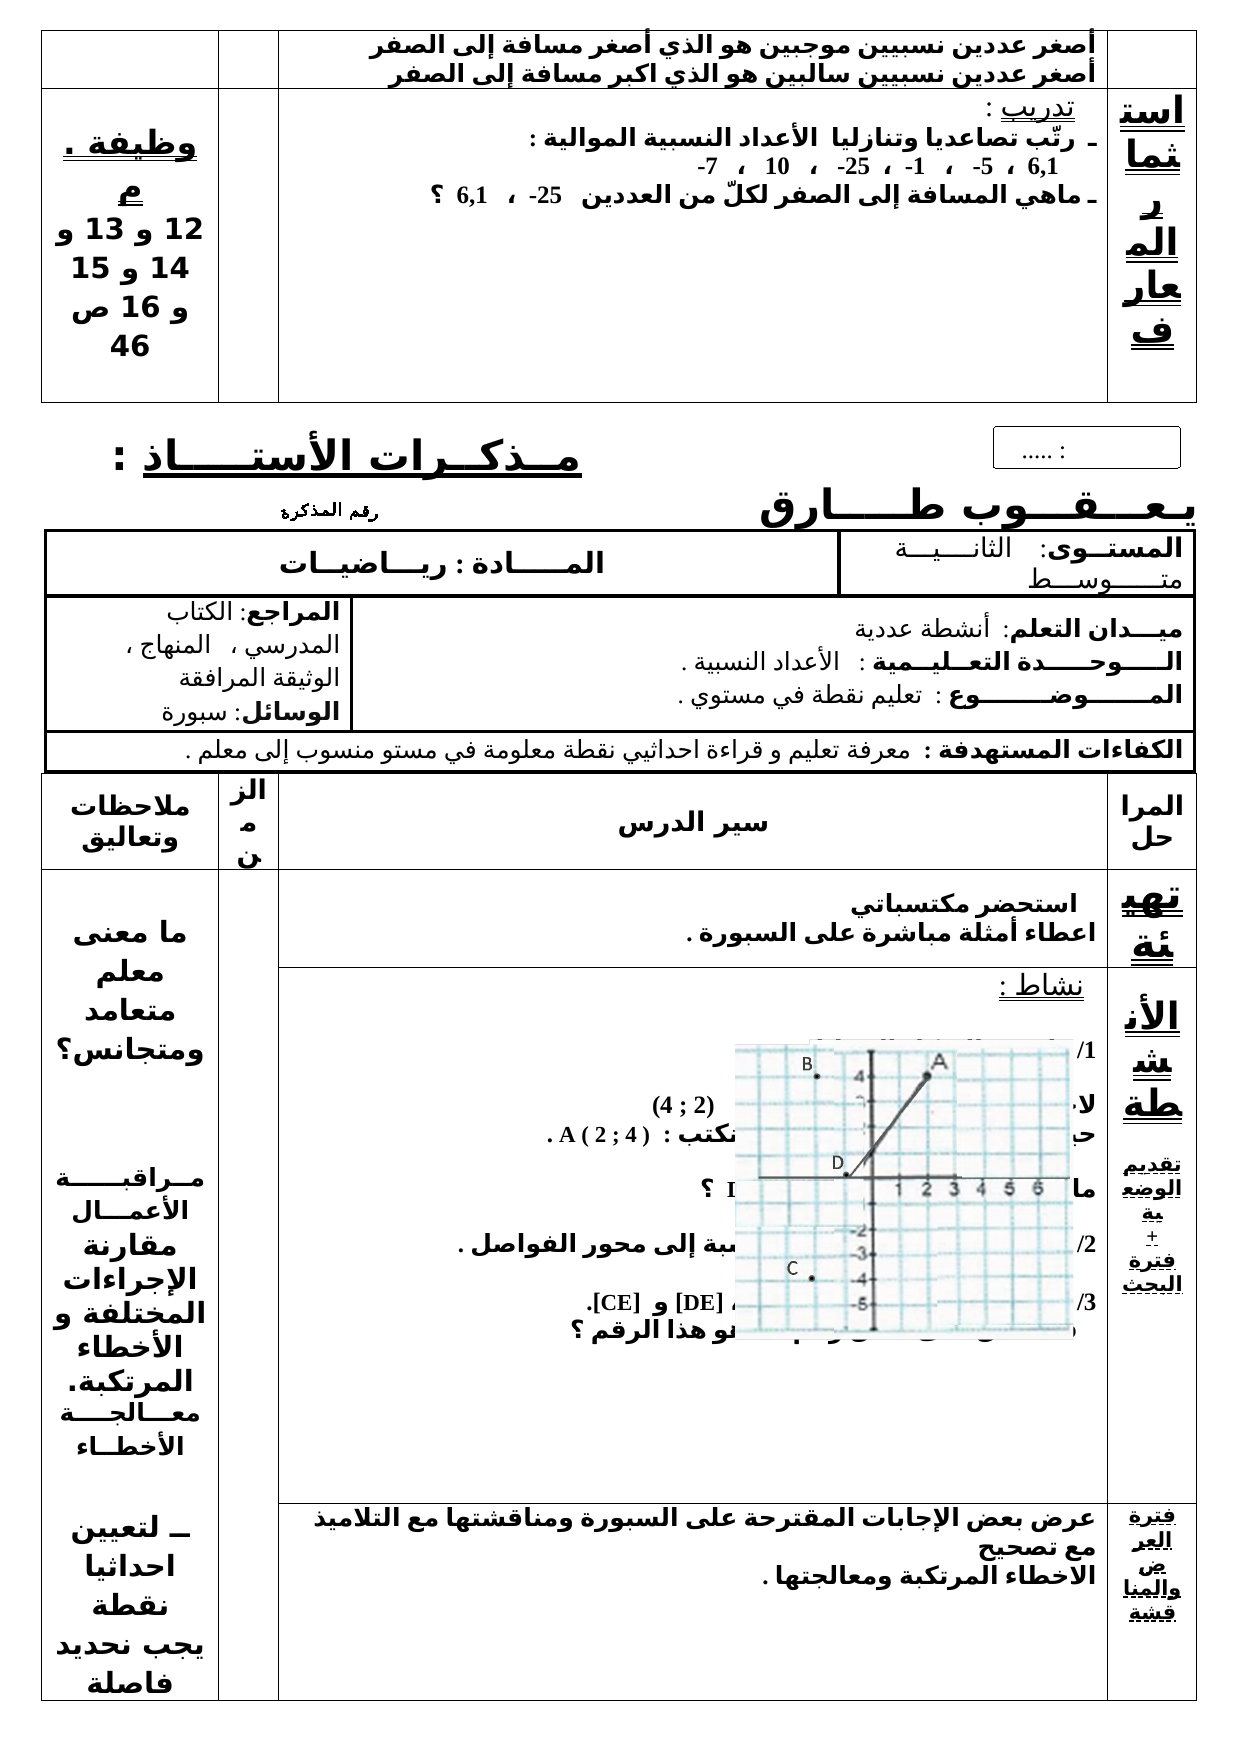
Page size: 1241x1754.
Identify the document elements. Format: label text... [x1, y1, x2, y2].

table_cell [219, 31, 278, 88]
table_cell الكفاءات المستهدفة : معرفة تعليم و قراءة احداثيي نقطة معلومة في مستو منسوب إلى معلم . [47, 733, 1193, 770]
table_cell [219, 89, 278, 402]
table_cell المراجع: الكتاب المدرسي ، المنهاج ، الوثيقة المرافقة الوسائل: سبورة [47, 598, 350, 729]
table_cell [279, 1504, 1107, 1700]
table_cell الأنشطة تقديم الوضعية + فترة البحث [1108, 968, 1196, 1502]
table_cell [219, 870, 278, 1700]
table_cell تهيئة [1108, 870, 1196, 967]
table_header الزمن [219, 774, 278, 869]
table_cell وظيفة .م 12 و 13 و 14 و 15 و 16 ص 46 [42, 89, 218, 402]
table_header سير الدرس [279, 774, 1107, 869]
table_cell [1108, 31, 1196, 88]
table_header المراحل [1108, 774, 1196, 869]
table_cell ما معنى معلم متعامد ومتجانس؟ مــراقبــــــة الأعمـــال مقارنة الإجراءات المختلفة و الأخطاء المرتكبة. معـــالجــــة الأخطــاء ــ لتعيين احداثيا نقطة يجب نحديد فاصلة نقطة على المحور الأفقي و ترتيبها على المحور العمودي. [42, 870, 218, 1700]
picture [735, 1039, 1074, 1340]
table_cell ميـــدان التعلم: أنشطة عددية الـــــوحـــــدة التعــليــمية : الأعداد النسبية . المـــــــوضــــــــوع : تعليم نقطة في مستوي . [353, 598, 1193, 729]
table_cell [42, 31, 218, 88]
table_cell تدريب : ـ رتّب تصاعديا وتنازليا الأعداد النسبية الموالية : 6,1 ، 5- ، 1- ، 25- ، 10 ، 7- ـ ماهي المسافة إلى الصفر لكلّ من العددين 25- ، 6,1 ؟ [279, 89, 1107, 402]
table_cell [279, 31, 1107, 88]
table_cell نشاط : 1/ ـ ارسم الشكل المقابل . لاحظ أنّ احداثيا النقطة A هما : (2 ; 4) حيث : فاصلتها 2 و ترتيبها 4 ونكتب : A ( 2 ; 4 ) . ماهي احداثيات النقاط B ، C و D ؟ 2/ ـ ضع النقطة E نظيرة A بالنسبة إلى محور الفواصل . فما إحداثيا النقطة E ؟ 3/ ـ ارسم قطع المستقيم [BA] ، [DE] و [CE]. فتتحصّل على شكل رقم ، ماهو هذا الرقم ؟ [279, 968, 1107, 1502]
table_cell استثمار المعارف [1108, 89, 1196, 402]
text مــذكــرات الأستـــــاذ : يـعـــقـــوب طـــــارق [41, 432, 1199, 529]
table_header ملاحظات وتعاليق [42, 774, 218, 869]
table_cell استحضر مكتسباتي اعطاء أمثلة مباشرة على السبورة . [279, 870, 1107, 967]
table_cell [1108, 1504, 1196, 1700]
table_header المستــوى: الثانــــيـــة متــــــوســـط [841, 532, 1193, 594]
table_header المـــــادة : ريـــاضيــات [47, 532, 837, 594]
